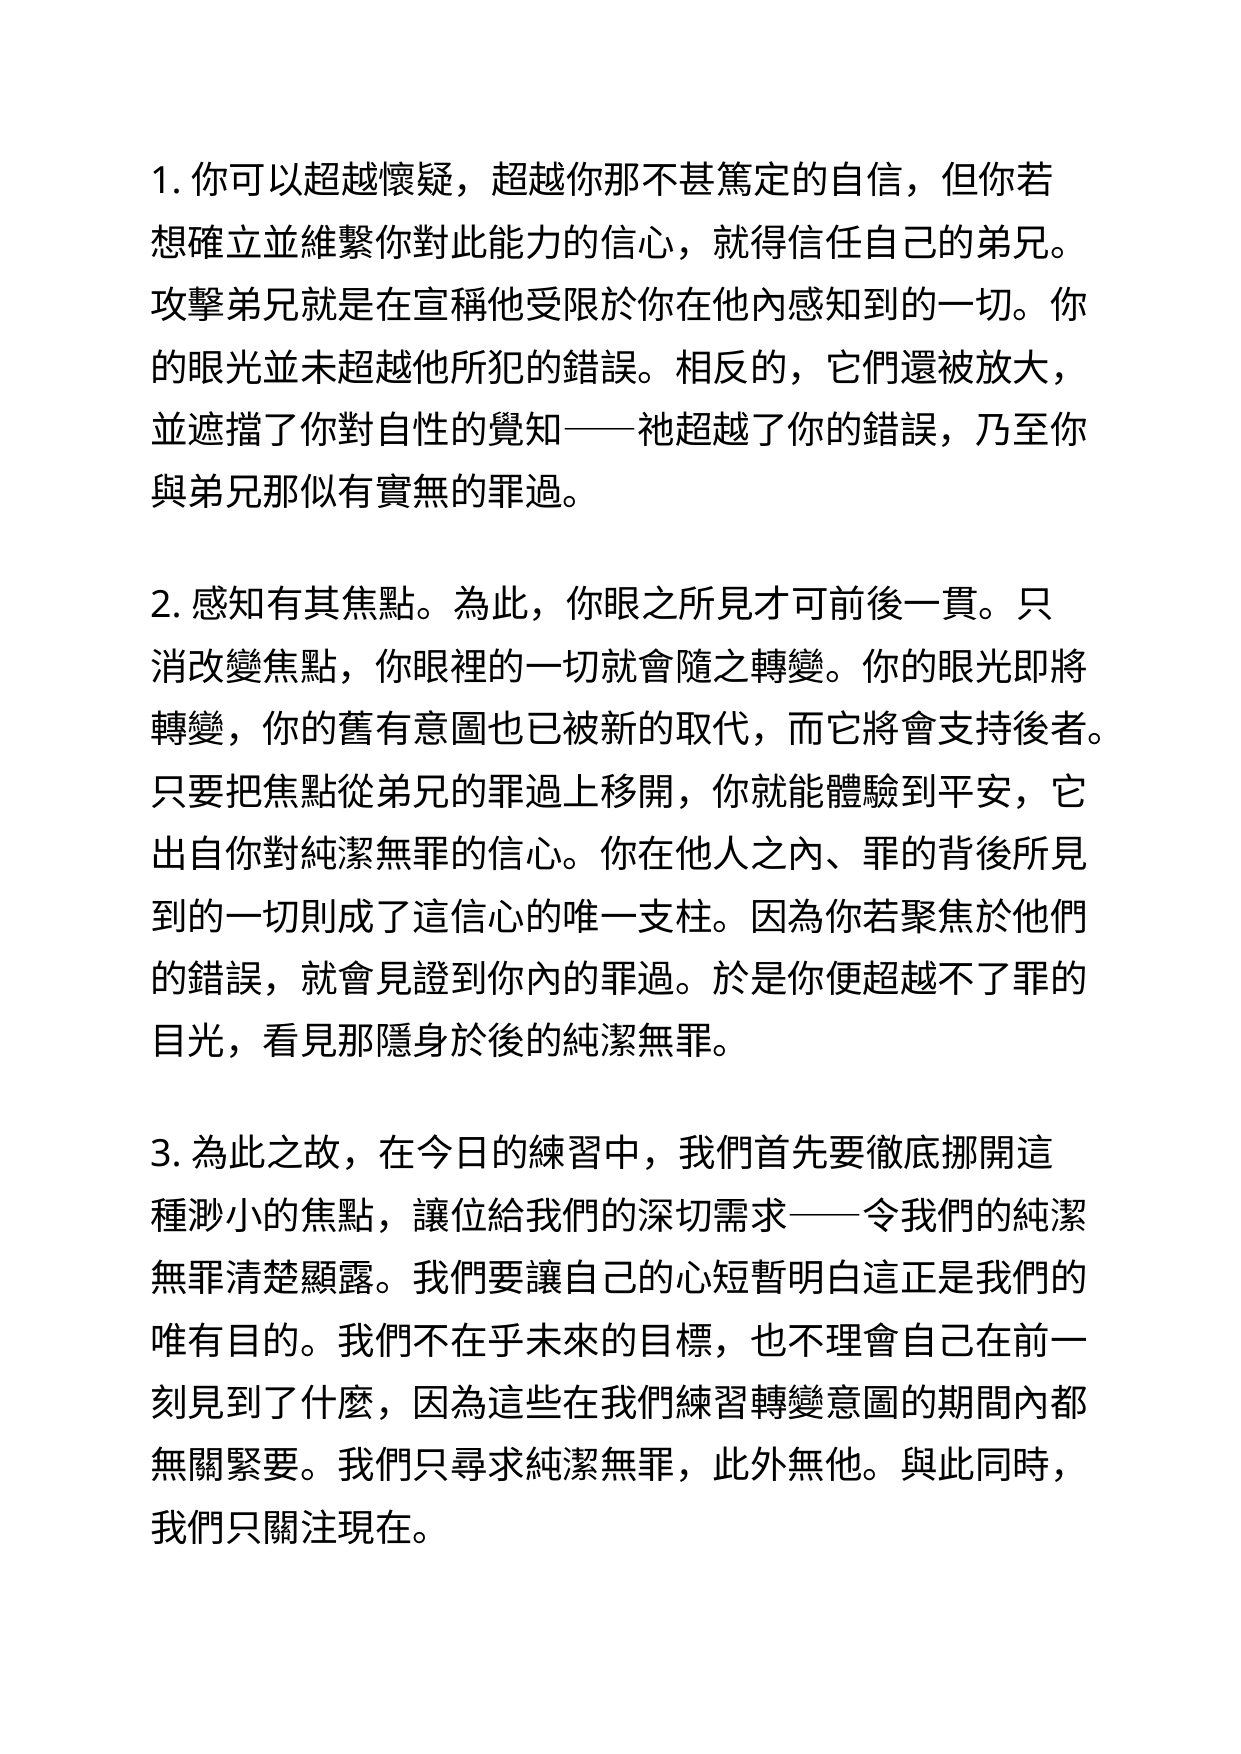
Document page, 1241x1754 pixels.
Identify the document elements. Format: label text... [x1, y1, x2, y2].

text 3. 為此之故，在今日的練習中，我們首先要徹底挪開這種渺小的焦點，讓位給我們的深切需求——令我們的純潔無罪清楚顯露。我們要讓自己的心短暫明白這正是我們的唯有目的。我們不在乎未來的目標，也不理會自己在前一刻見到了什麼，因為這些在我們練習轉變意圖的期間內都無關緊要。我們只尋求純潔無罪，此外無他。與此同時，我們只關注現在。 [150, 1123, 1090, 1552]
text 2. 感知有其焦點。為此，你眼之所見才可前後一貫。只消改變焦點，你眼裡的一切就會隨之轉變。你的眼光即將轉變，你的舊有意圖也已被新的取代，而它將會支持後者。只要把焦點從弟兄的罪過上移開，你就能體驗到平安，它出自你對純潔無罪的信心。你在他人之內、罪的背後所見到的一切則成了這信心的唯一支柱。因為你若聚焦於他們的錯誤，就會見證到你內的罪過。於是你便超越不了罪的目光，看見那隱身於後的純潔無罪。 [150, 574, 1090, 1065]
text 1. 你可以超越懷疑，超越你那不甚篤定的自信，但你若想確立並維繫你對此能力的信心，就得信任自己的弟兄。攻擊弟兄就是在宣稱他受限於你在他內感知到的一切。你的眼光並未超越他所犯的錯誤。相反的，它們還被放大，並遮擋了你對自性的覺知——祂超越了你的錯誤，乃至你與弟兄那似有實無的罪過。 [150, 150, 1090, 516]
